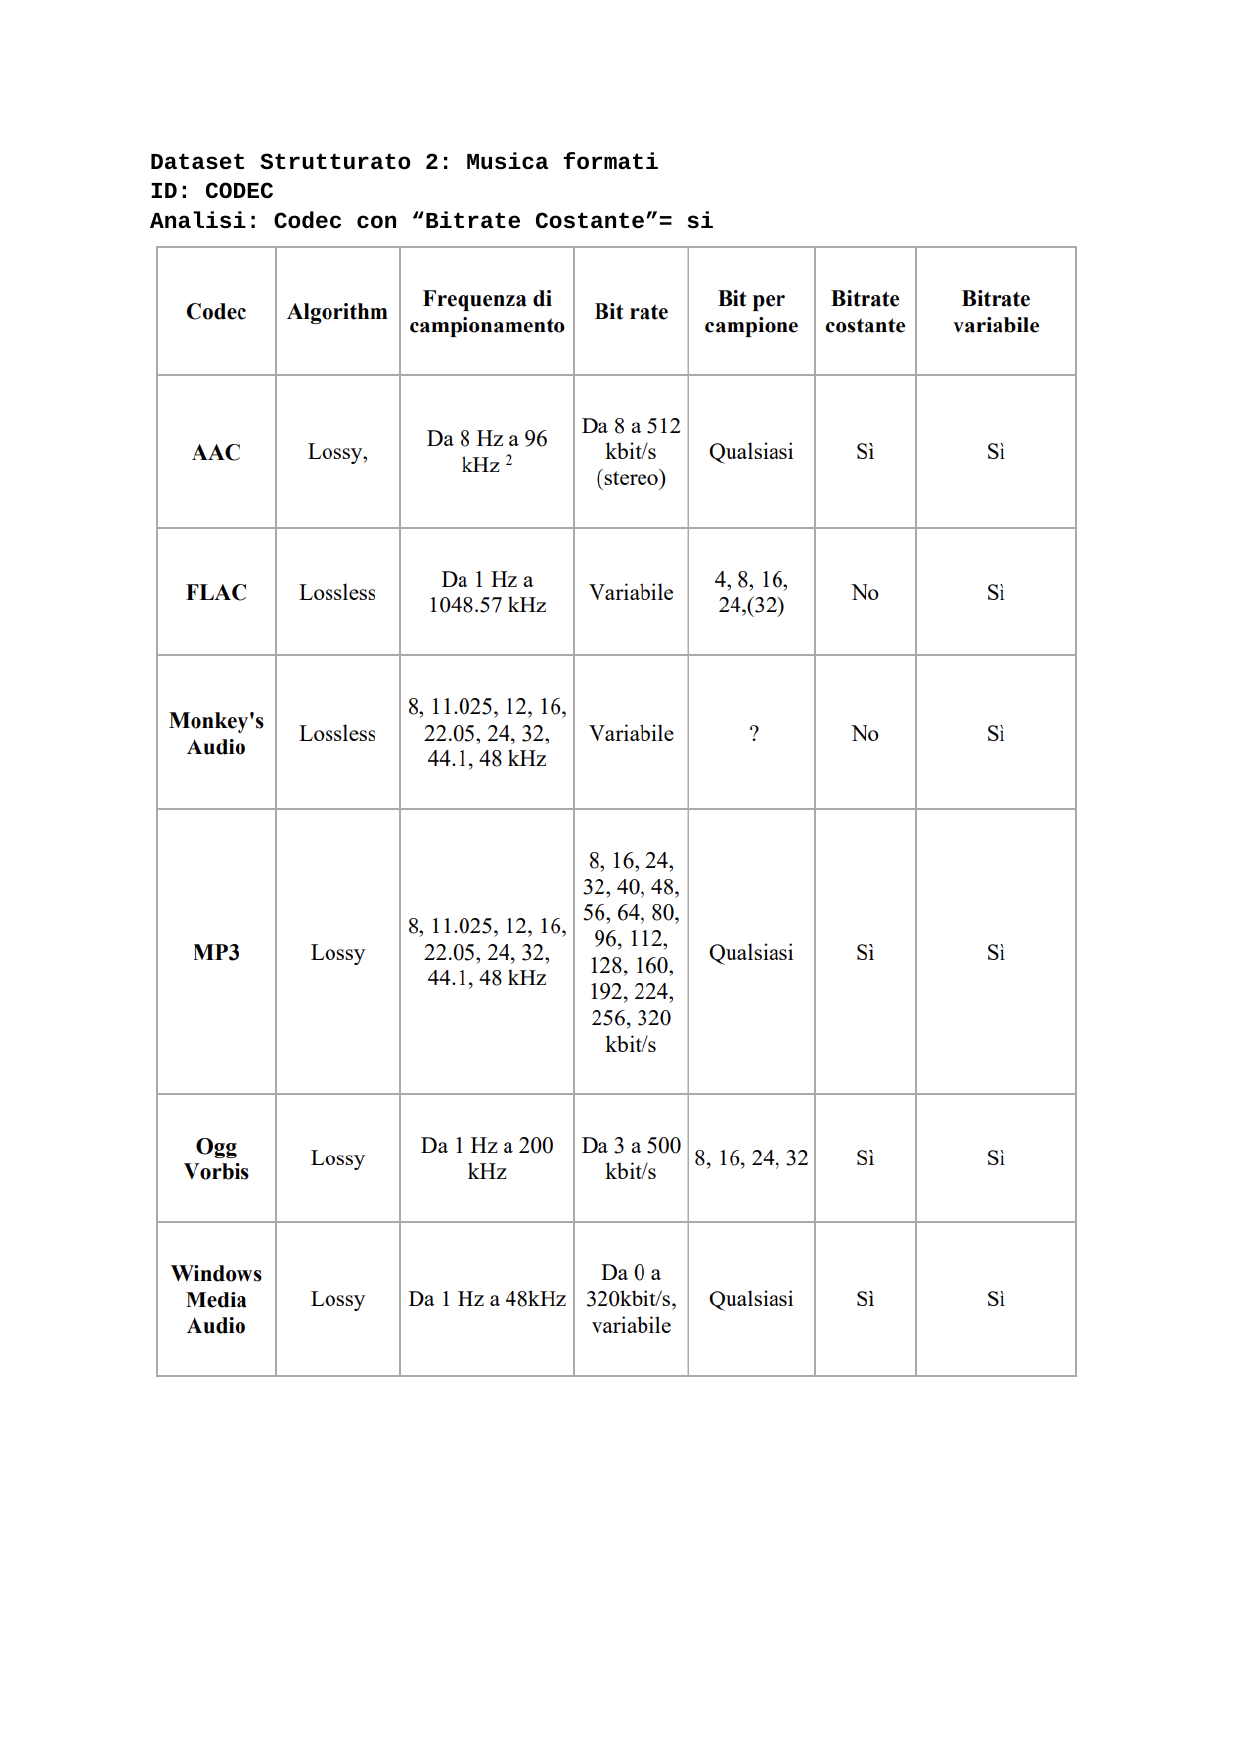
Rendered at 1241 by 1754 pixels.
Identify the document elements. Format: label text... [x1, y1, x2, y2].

text ID: CODEC [150, 180, 1090, 206]
picture [150, 239, 1094, 1386]
text Dataset Strutturato 2: Musica formati [150, 150, 1090, 176]
text Analisi: Codec con “Bitrate Costante”= si [150, 209, 1090, 236]
